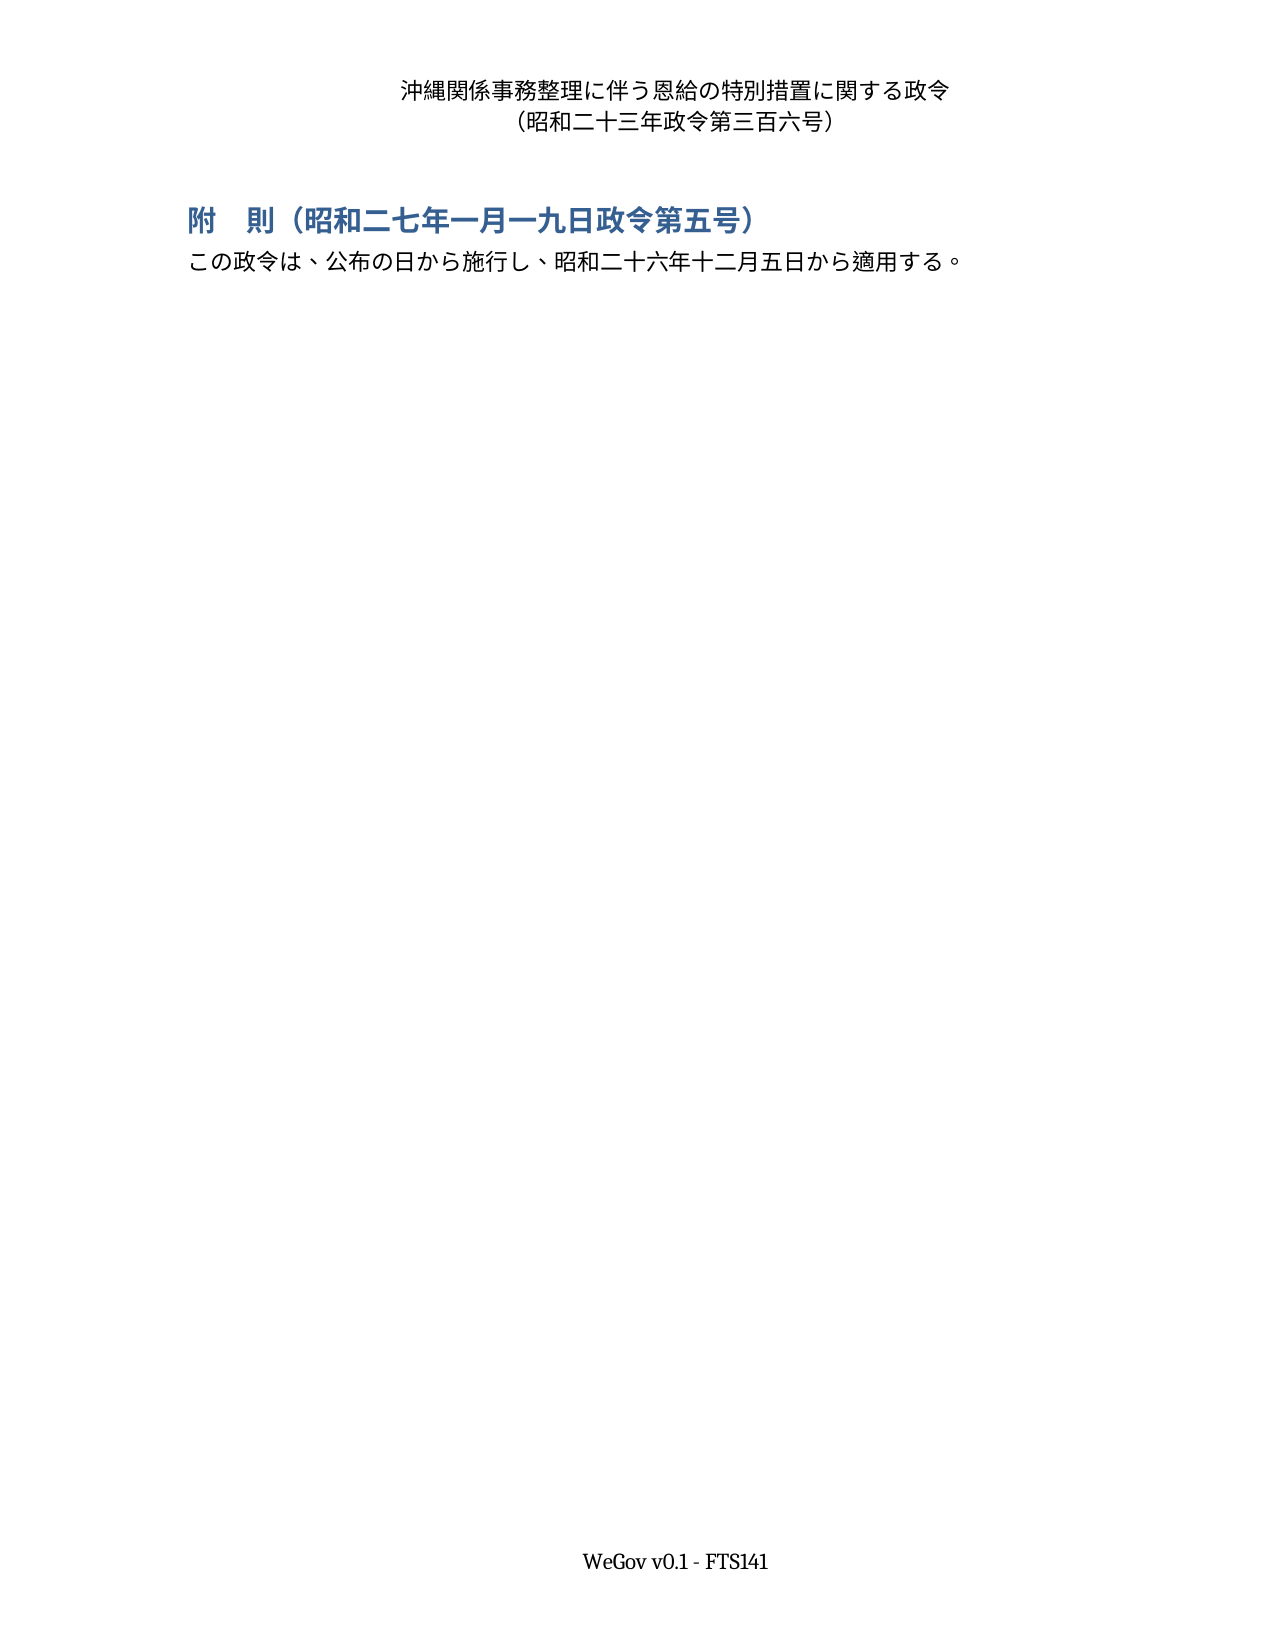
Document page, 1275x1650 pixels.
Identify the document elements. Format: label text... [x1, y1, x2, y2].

subtitle 附 則（昭和二七年一月一九日政令第五号） [187, 200, 1087, 240]
text この政令は、公布の日から施行し、昭和二十六年十二月五日から適用する。 [187, 246, 1087, 277]
